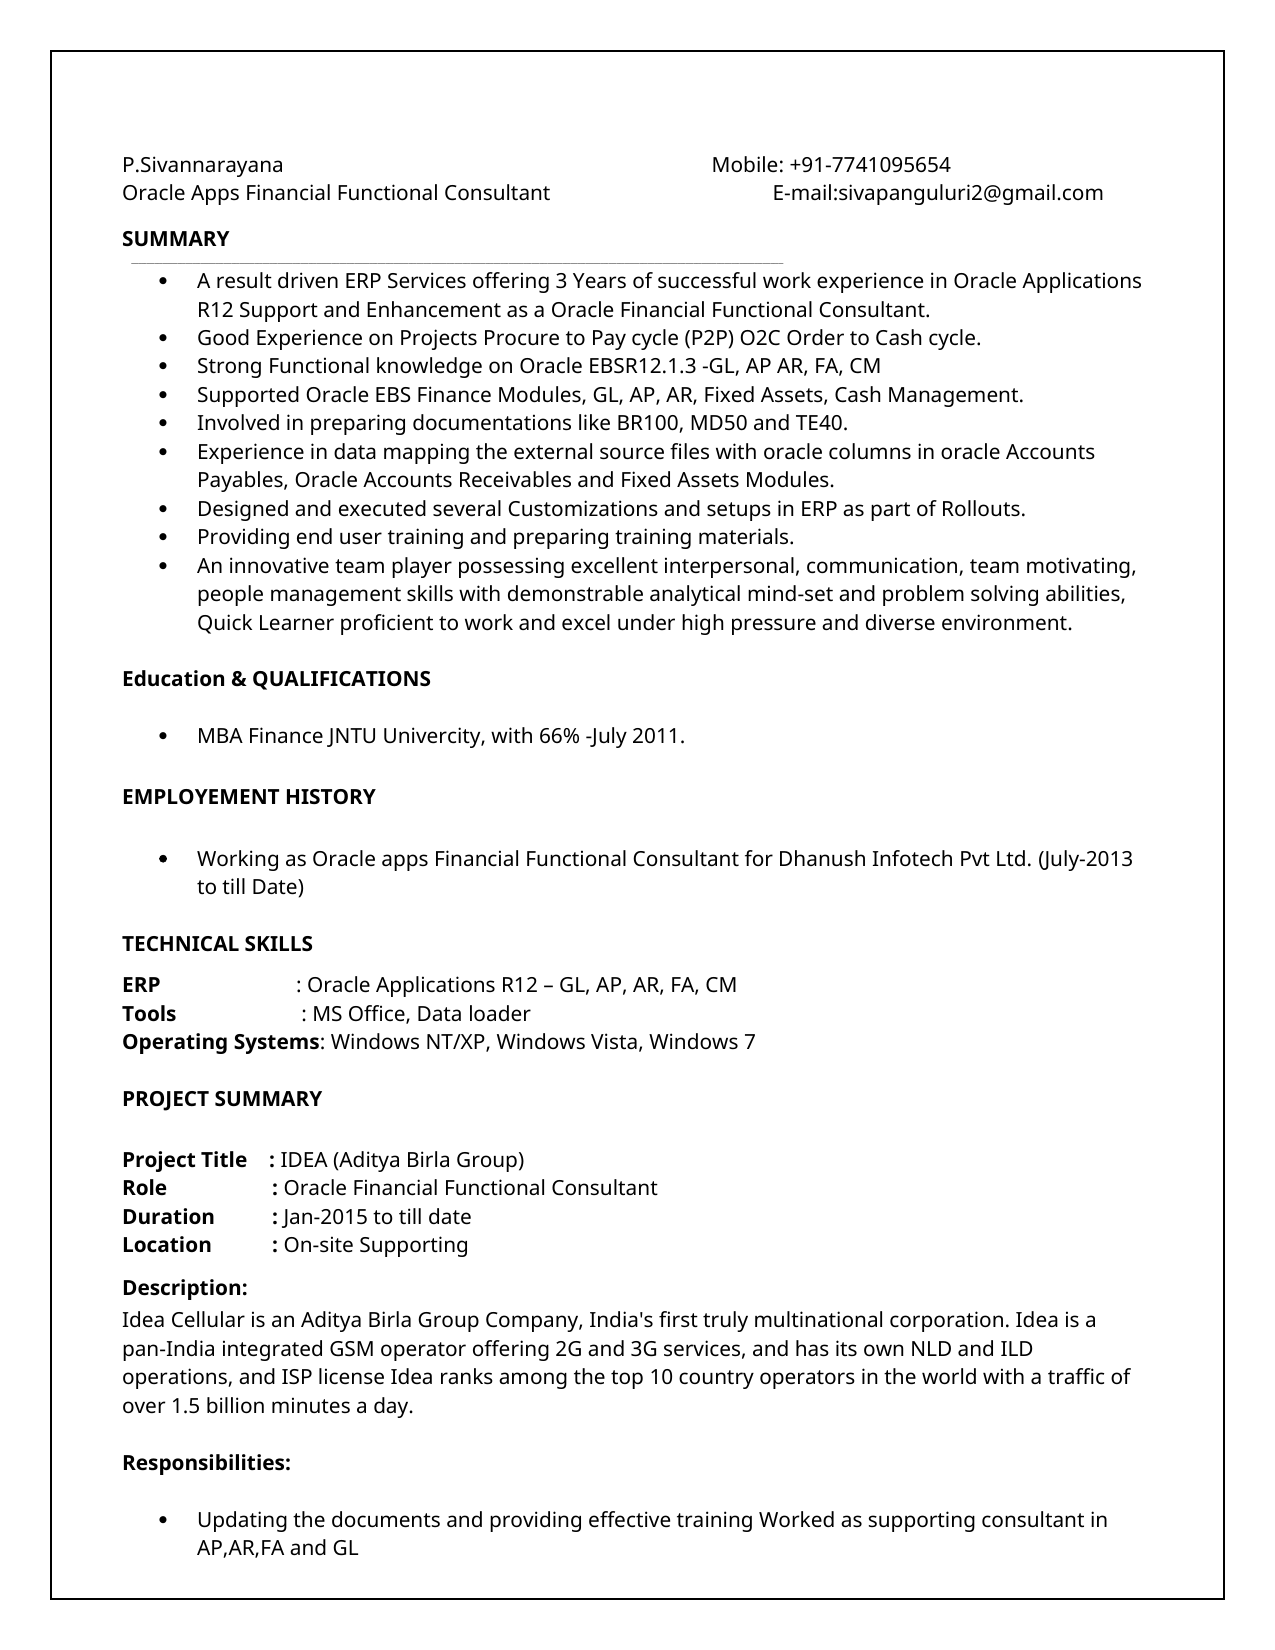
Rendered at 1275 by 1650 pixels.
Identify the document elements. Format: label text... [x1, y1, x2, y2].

text Tools : MS Office, Data loader [122, 999, 1144, 1027]
text Responsibilities: [122, 1448, 1144, 1476]
text Oracle Apps Financial Functional Consultant E-mail:sivapanguluri2@gmail.com [122, 178, 1144, 207]
text Duration : Jan-2015 to till date [122, 1202, 1144, 1230]
list MBA Finance JNTU Univercity, with 66% -July 2011. [159, 721, 1144, 750]
text Operating Systems: Windows NT/XP, Windows Vista, Windows 7 [122, 1027, 1144, 1056]
list Providing end user training and preparing training materials. [159, 522, 1144, 551]
list A result driven ERP Services offering 3 Years of successful work experience in Oracle Applications R12 Support and Enhancement as a Oracle Financial Functional Consultant. [159, 266, 1144, 323]
text Description: [122, 1273, 1144, 1301]
list Updating the documents and providing effective training Worked as supporting consultant in AP,AR,FA and GL [159, 1505, 1144, 1562]
text PROJECT SUMMARY [122, 1084, 1144, 1112]
text P.Sivannarayana Mobile: +91-7741095654 [122, 150, 1144, 178]
list Experience in data mapping the external source files with oracle columns in oracle Accounts Payables, Oracle Accounts Receivables and Fixed Assets Modules. [159, 437, 1144, 494]
list Supported Oracle EBS Finance Modules, GL, AP, AR, Fixed Assets, Cash Management. [159, 380, 1144, 408]
text ERP : Oracle Applications R12 – GL, AP, AR, FA, CM [122, 970, 1144, 999]
list Involved in preparing documentations like BR100, MD50 and TE40. [159, 408, 1144, 437]
text Idea Cellular is an Aditya Birla Group Company, India's first truly multinational corporation. Idea is a pan-India integrated GSM operator offering 2G and 3G services, and has its own NLD and ILD operations, and ISP license Idea ranks among the top 10 country operators in the world with a traffic of over 1.5 billion minutes a day. [122, 1306, 1144, 1419]
list Working as Oracle apps Financial Functional Consultant for Dhanush Infotech Pvt Ltd. (July-2013 to till Date) [159, 844, 1144, 901]
list Good Experience on Projects Procure to Pay cycle (P2P) O2C Order to Cash cycle. [159, 323, 1144, 352]
text Location : On-site Supporting [122, 1230, 1144, 1259]
list Designed and executed several Customizations and setups in ERP as part of Rollouts. [159, 494, 1144, 522]
text EMPLOYEMENT HISTORY [122, 782, 1144, 811]
text Project Title : IDEA (Aditya Birla Group) [122, 1145, 1144, 1173]
list Strong Functional knowledge on Oracle EBSR12.1.3 -GL, AP AR, FA, CM [159, 352, 1144, 380]
text TECHNICAL SKILLS [122, 929, 1144, 957]
text SUMMARY [122, 224, 1144, 252]
text Role : Oracle Financial Functional Consultant [122, 1173, 1144, 1202]
list An innovative team player possessing excellent interpersonal, communication, team motivating, people management skills with demonstrable analytical mind-set and problem solving abilities, Quick Learner proficient to work and excel under high pressure and diverse environment. [159, 551, 1144, 636]
text Education & QUALIFICATIONS [122, 664, 1144, 693]
